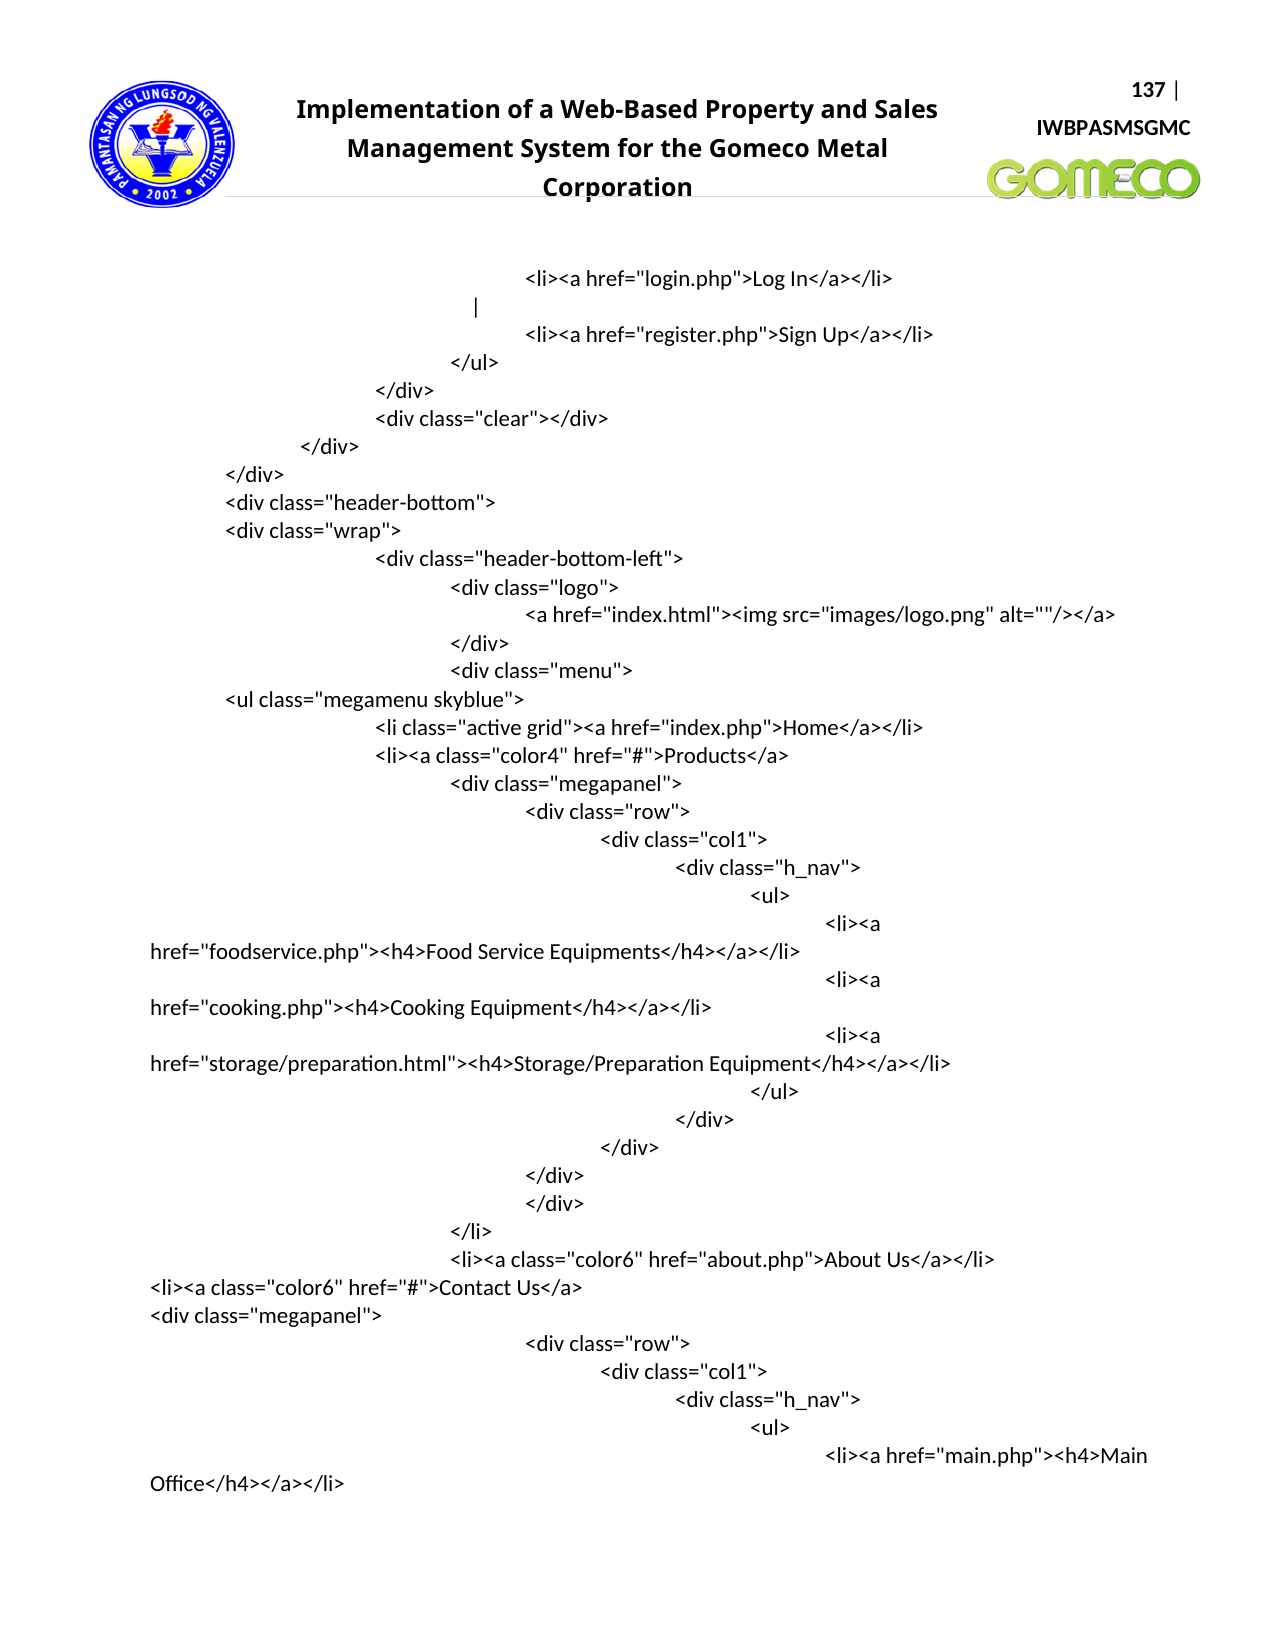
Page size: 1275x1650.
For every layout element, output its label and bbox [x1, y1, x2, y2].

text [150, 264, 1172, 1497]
picture [53, 51, 274, 247]
picture [981, 158, 1205, 209]
